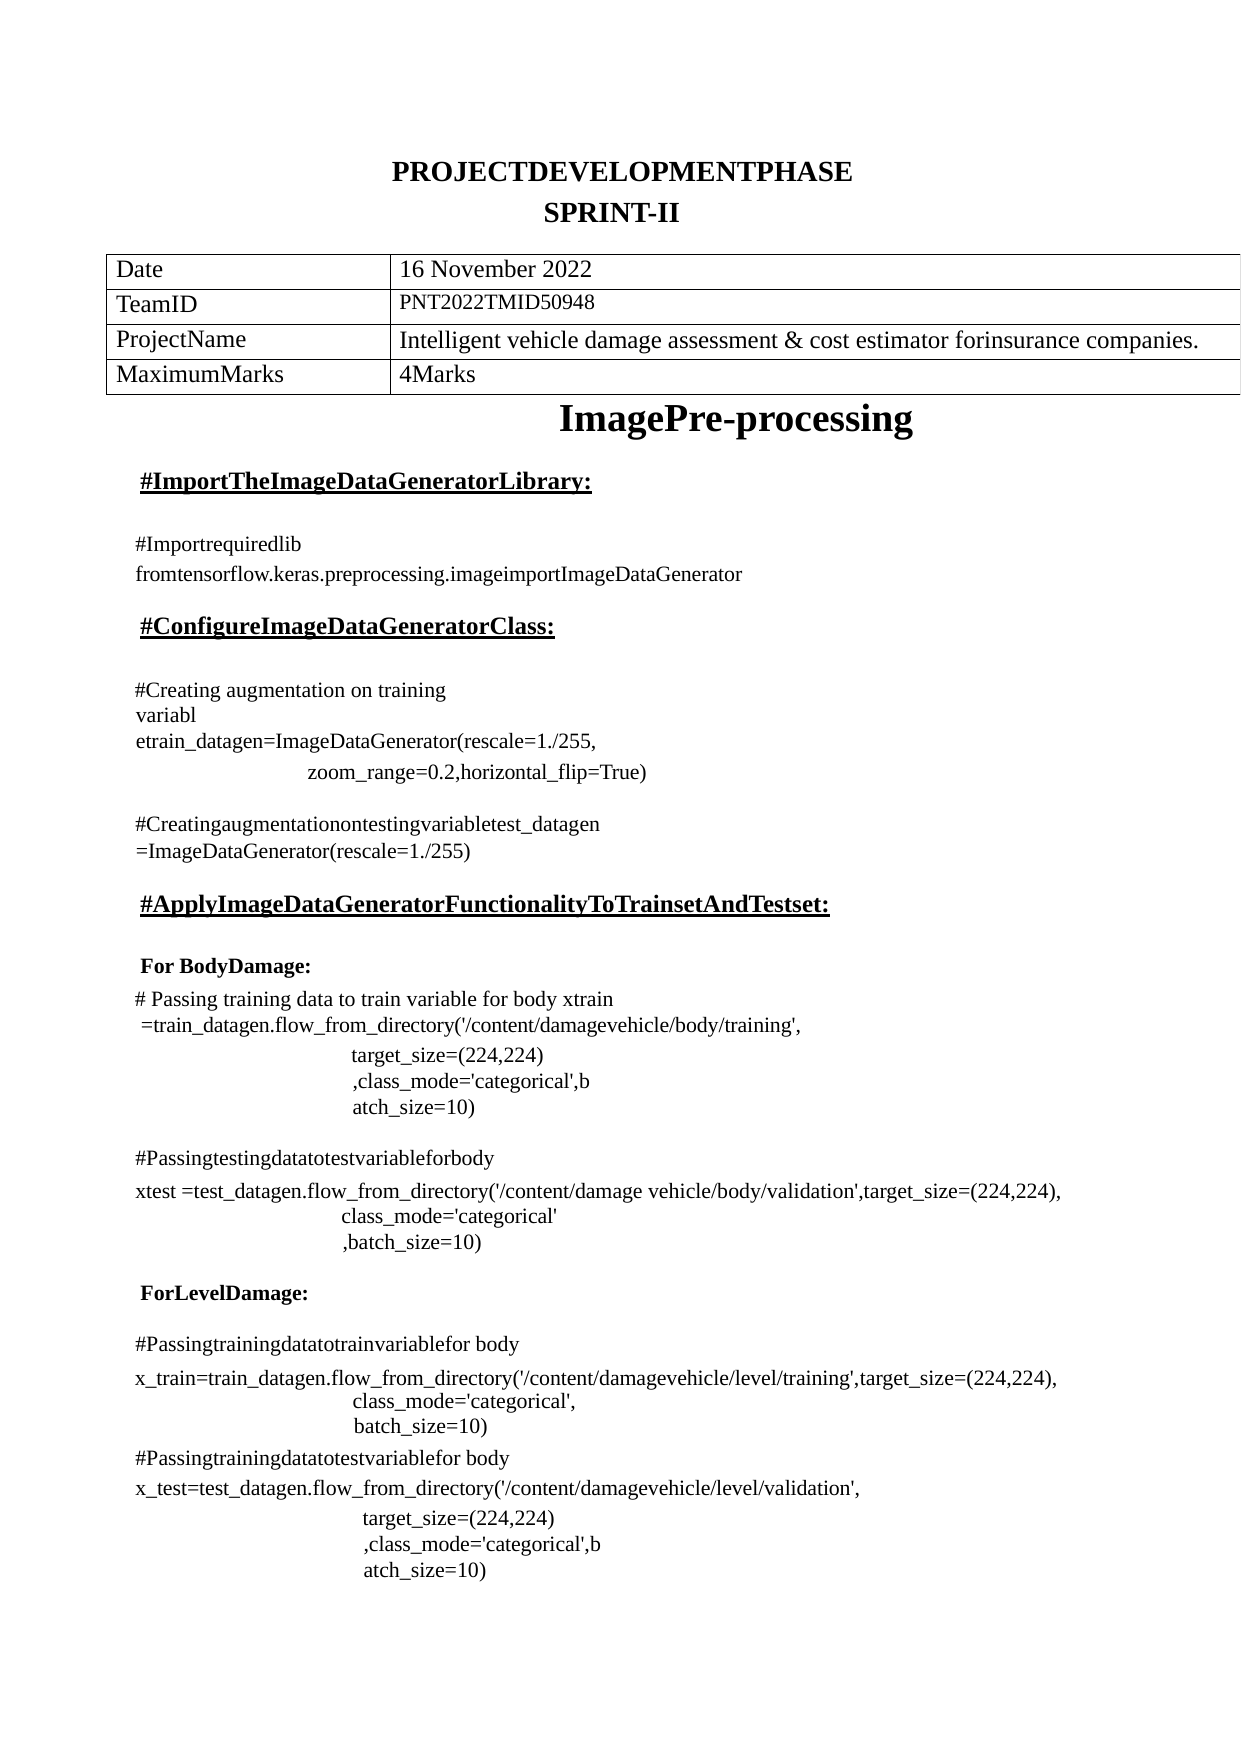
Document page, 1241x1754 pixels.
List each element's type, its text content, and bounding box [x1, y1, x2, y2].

subtitle #ConfigureImageDataGeneratorClass: [140, 611, 1122, 640]
subtitle ForLevelDamage: [140, 1280, 1122, 1305]
text =ImageDataGenerator(rescale=1./255) [136, 838, 1122, 863]
text x_test=test_datagen.flow_from_directory('/content/damagevehicle/level/validation', [135, 1475, 1122, 1500]
text zoom_range=0.2,horizontal_flip=True) [307, 757, 656, 784]
text SPRINT-II [530, 195, 693, 229]
table_cell MaximumMarks [107, 360, 390, 394]
table_cell Intelligent vehicle damage assessment & cost estimator forinsurance companies. [391, 325, 1240, 359]
text #Creating augmentation on training variabletrain_datagen=ImageDataGenerator(rescale=1./255, [134, 676, 656, 753]
text class_mode='categorical', [352, 1390, 1122, 1413]
table_cell TeamID [107, 290, 390, 324]
text fromtensorflow.keras.preprocessing.imageimportImageDataGenerator [135, 561, 1122, 586]
table_cell 4Marks [391, 360, 1240, 394]
text #Passingtrainingdatatotrainvariablefor body [135, 1331, 1122, 1356]
text #Creatingaugmentationontestingvariabletest_datagen [135, 811, 1122, 836]
text #Passingtrainingdatatotestvariablefor body [135, 1445, 1122, 1471]
text x_train=train_datagen.flow_from_directory('/content/damagevehicle/level/training',target_size=(224,224), [134, 1360, 1084, 1390]
subtitle #ImportTheImageDataGeneratorLibrary: [140, 466, 1122, 494]
title ImagePre-processing [350, 395, 1122, 440]
subtitle For BodyDamage: [140, 953, 1122, 978]
text #Importrequiredlib [135, 531, 1122, 556]
text # Passing training data to train variable for body xtrain =train_datagen.flow_from_directory('/content/damagevehicle/body/training', [134, 986, 1084, 1037]
text xtest =test_datagen.flow_from_directory('/content/damage vehicle/body/validation',target_size=(224,224), [135, 1174, 1084, 1203]
text #Passingtestingdatatotestvariableforbody [135, 1145, 1122, 1170]
text target_size=(224,224),class_mode='categorical',batch_size=10) [362, 1504, 605, 1582]
table_header Date [107, 255, 390, 289]
text batch_size=10) [354, 1413, 1122, 1438]
text PROJECTDEVELOPMENTPHASE [374, 154, 871, 188]
table_header 16 November 2022 [391, 255, 1240, 289]
subtitle #ApplyImageDataGeneratorFunctionalityToTrainsetAndTestset: [140, 889, 1122, 918]
table_cell PNT2022TMID50948 [391, 290, 1240, 324]
text class_mode='categorical',batch_size=10) [341, 1203, 583, 1254]
table_cell ProjectName [107, 325, 390, 359]
text target_size=(224,224),class_mode='categorical',batch_size=10) [351, 1041, 594, 1119]
